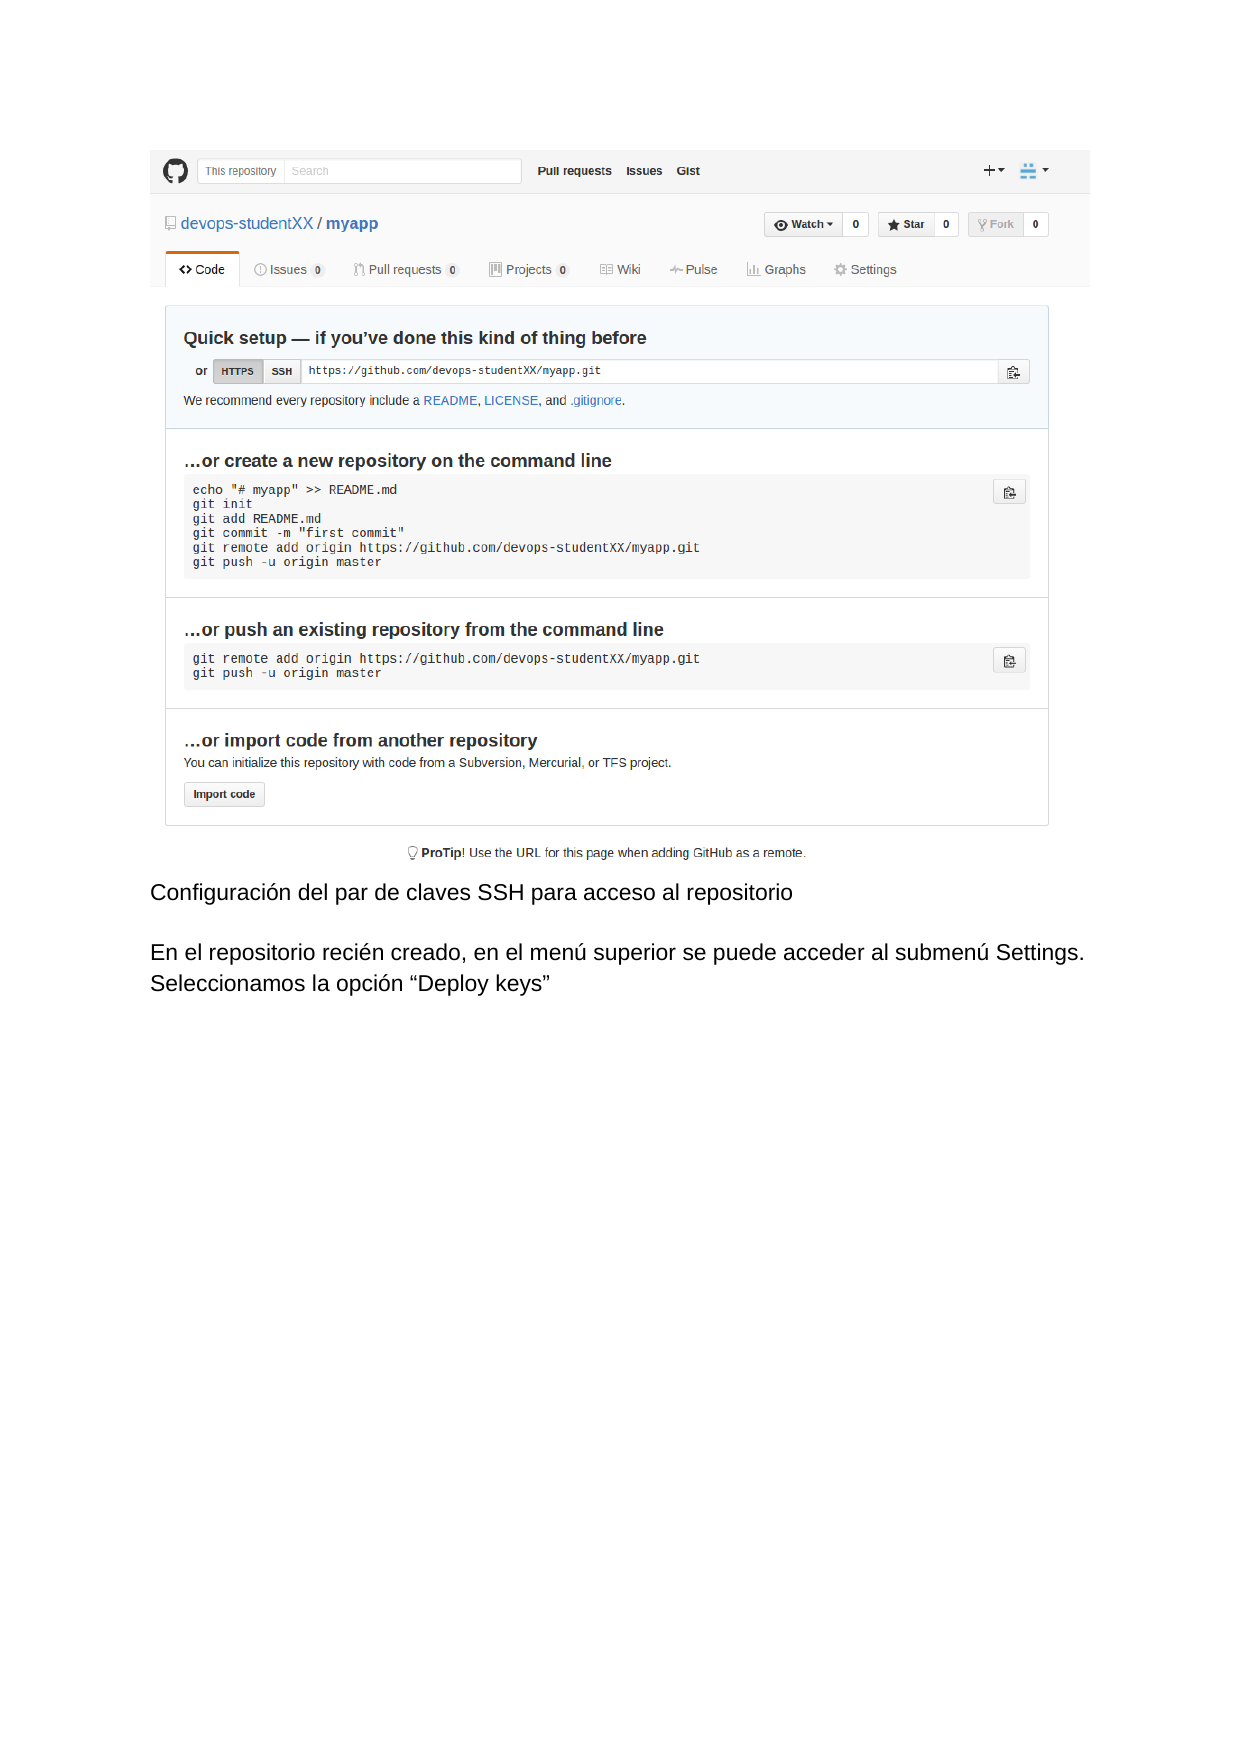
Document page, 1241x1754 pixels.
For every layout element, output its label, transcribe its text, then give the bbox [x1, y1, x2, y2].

text En el repositorio recién creado, en el menú superior se puede acceder al submenú Settings. Seleccionamos la opción “Deploy keys” [150, 939, 1090, 996]
picture [150, 150, 1091, 875]
text Configuración del par de claves SSH para acceso al repositorio [150, 879, 1090, 905]
